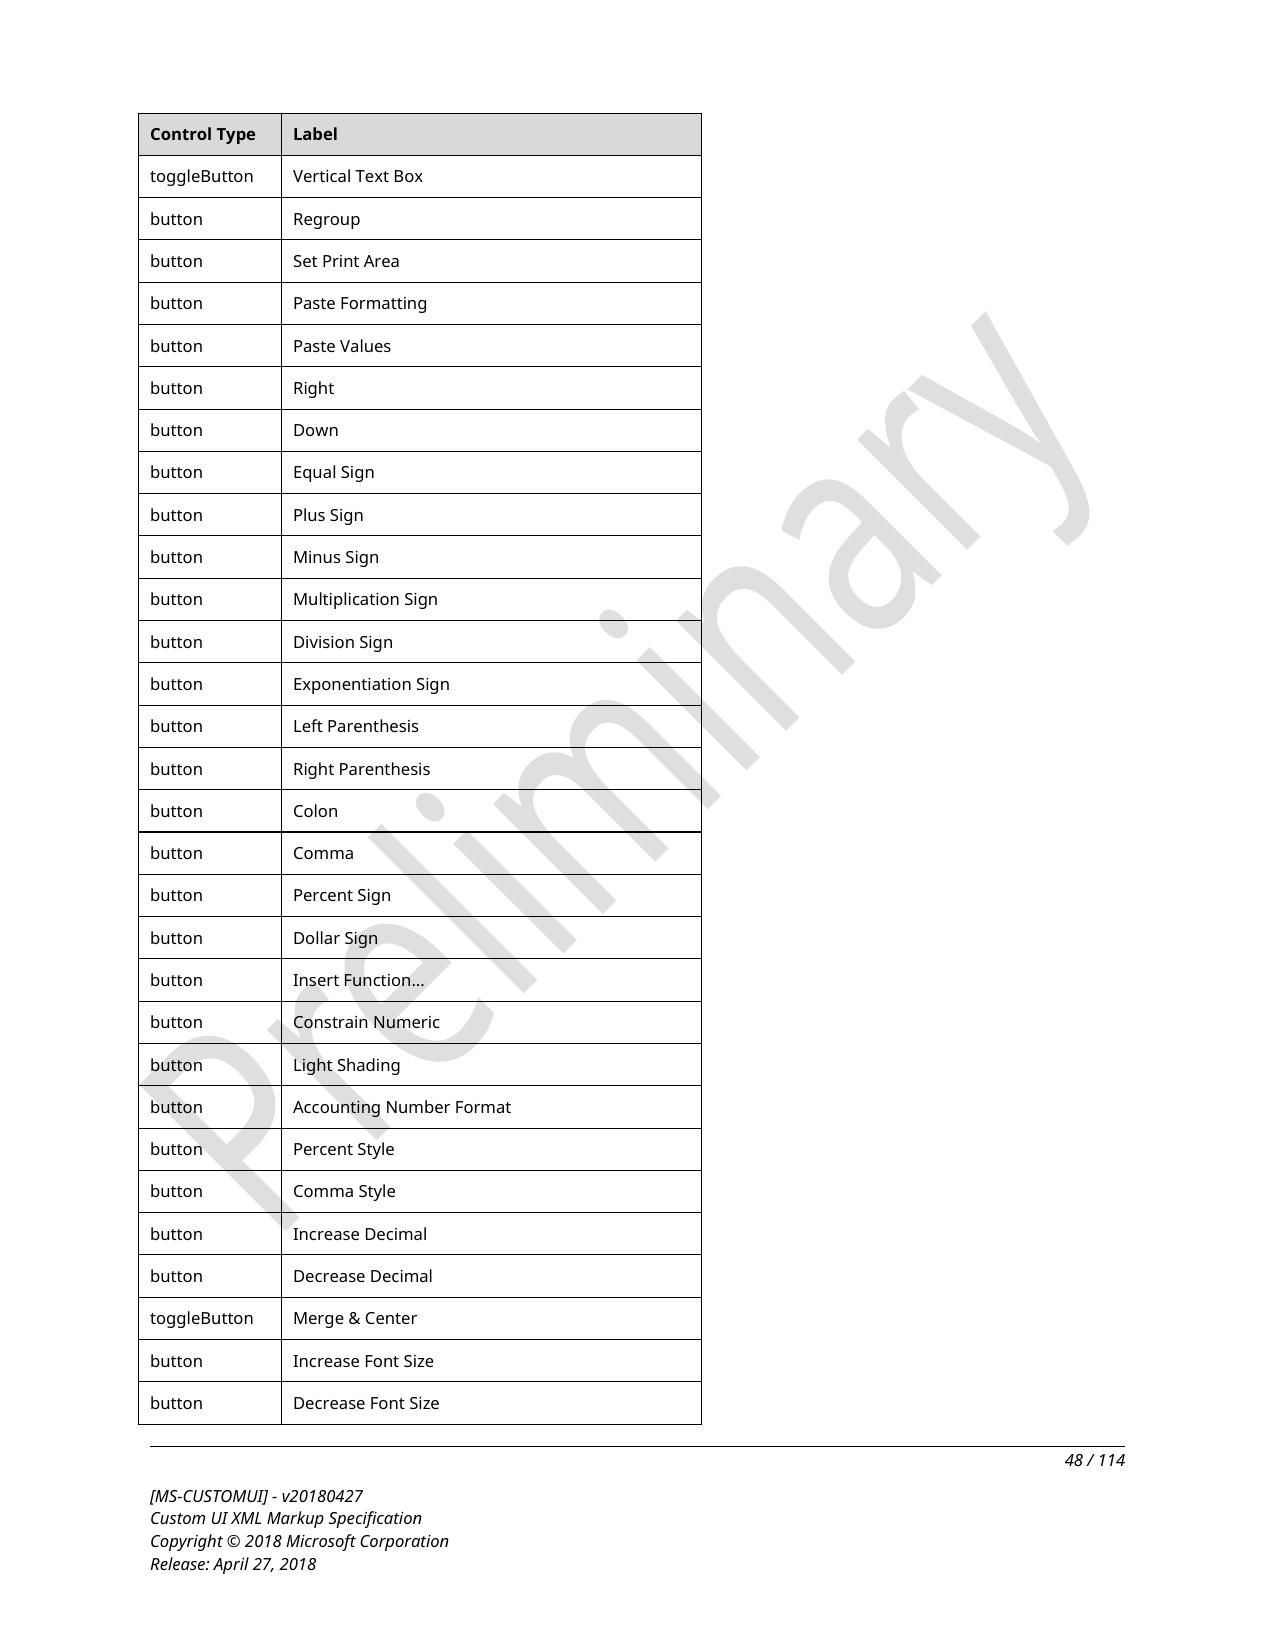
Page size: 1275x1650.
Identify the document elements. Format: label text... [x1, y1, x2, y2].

table_cell Paste Formatting [282, 283, 701, 324]
table_cell button [139, 959, 281, 1001]
table_cell Constrain Numeric [282, 1002, 701, 1043]
table_cell Left Parenthesis [282, 706, 701, 747]
table_cell button [139, 283, 281, 324]
table_header Control Type [139, 114, 281, 155]
table_cell Right [282, 367, 701, 408]
table_cell button [139, 621, 281, 662]
table_cell button [139, 875, 281, 916]
table_cell Right Parenthesis [282, 748, 701, 789]
table_cell button [139, 706, 281, 747]
table_cell Minus Sign [282, 536, 701, 578]
table_cell Paste Values [282, 325, 701, 366]
table_cell button [139, 663, 281, 704]
table_cell toggleButton [139, 1298, 281, 1339]
table_cell Down [282, 410, 701, 451]
table_cell button [139, 917, 281, 958]
table_cell button [139, 833, 281, 874]
table_cell button [139, 367, 281, 408]
table_cell Plus Sign [282, 494, 701, 535]
table_cell button [139, 452, 281, 493]
table_header Label [282, 114, 701, 155]
table_cell Increase Font Size [282, 1340, 701, 1381]
table_cell button [139, 1340, 281, 1381]
table_cell Multiplication Sign [282, 579, 701, 620]
table_cell Regroup [282, 198, 701, 239]
table_cell button [139, 1002, 281, 1043]
table_cell button [139, 790, 281, 831]
table_cell Increase Decimal [282, 1213, 701, 1254]
table_cell button [139, 536, 281, 578]
table_cell Dollar Sign [282, 917, 701, 958]
table_cell Decrease Font Size [282, 1382, 701, 1423]
table_cell toggleButton [139, 156, 281, 197]
table_cell Division Sign [282, 621, 701, 662]
table_cell Light Shading [282, 1044, 701, 1085]
table_cell button [139, 1086, 281, 1127]
table_cell Vertical Text Box [282, 156, 701, 197]
table_cell Merge & Center [282, 1298, 701, 1339]
table_cell Exponentiation Sign [282, 663, 701, 704]
table_cell Comma Style [282, 1171, 701, 1212]
table_cell button [139, 1382, 281, 1423]
table_cell button [139, 748, 281, 789]
table_cell Insert Function... [282, 959, 701, 1001]
table_cell button [139, 579, 281, 620]
table_cell button [139, 1129, 281, 1170]
table_cell button [139, 1213, 281, 1254]
table_cell Set Print Area [282, 240, 701, 282]
table_cell button [139, 325, 281, 366]
table_cell button [139, 198, 281, 239]
table_cell Comma [282, 833, 701, 874]
table_cell button [139, 1044, 281, 1085]
table_cell Decrease Decimal [282, 1255, 701, 1297]
table_cell Percent Style [282, 1129, 701, 1170]
table_cell Colon [282, 790, 701, 831]
table_cell button [139, 1255, 281, 1297]
table_cell button [139, 1171, 281, 1212]
table_cell button [139, 240, 281, 282]
table_cell Percent Sign [282, 875, 701, 916]
table_cell Accounting Number Format [282, 1086, 701, 1127]
table_cell Equal Sign [282, 452, 701, 493]
table_cell button [139, 494, 281, 535]
table_cell button [139, 410, 281, 451]
